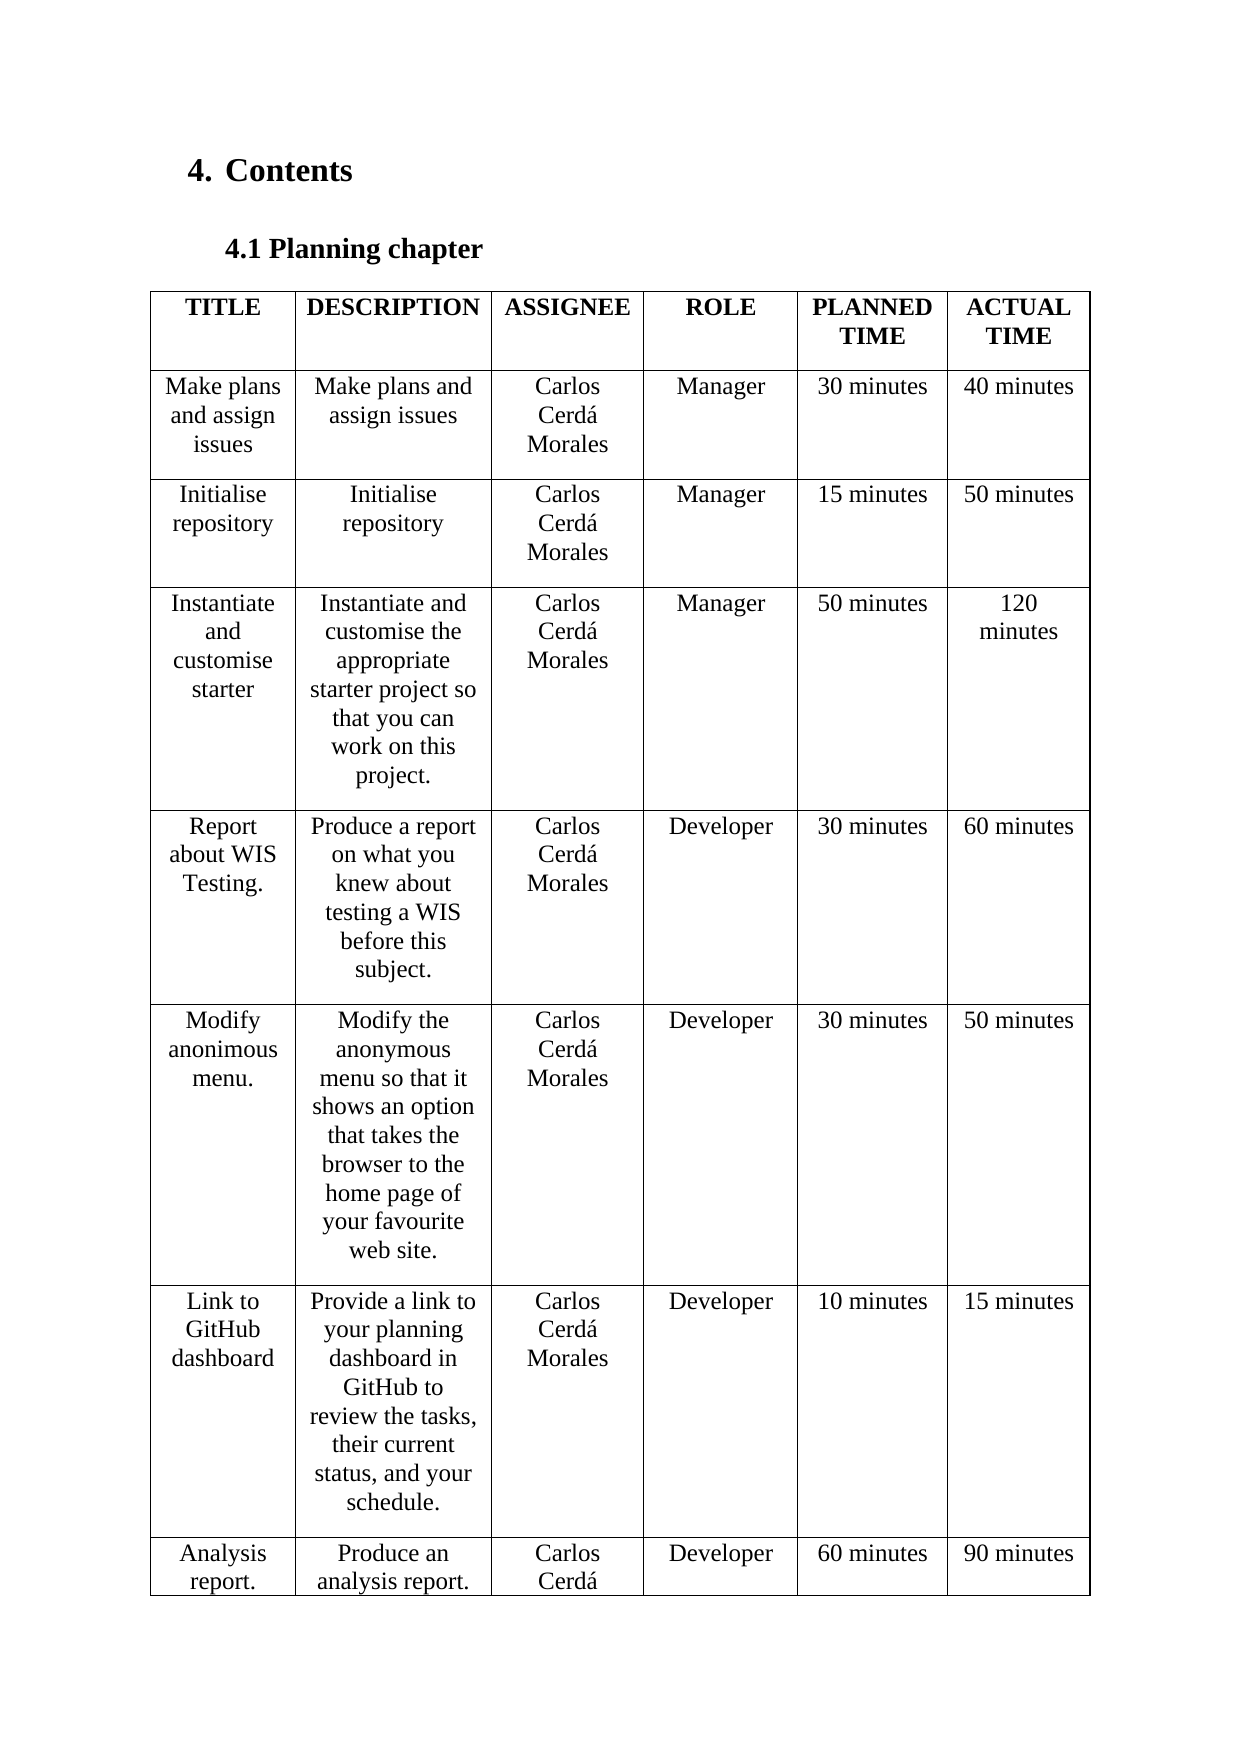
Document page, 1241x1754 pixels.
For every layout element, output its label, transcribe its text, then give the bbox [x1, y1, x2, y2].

subtitle 4.1 Planning chapter [150, 232, 1090, 265]
table_cell 60 minutes [948, 811, 1089, 1004]
table_cell Report about WIS Testing. [151, 811, 295, 1004]
table_cell Instantiate and customise the appropriate starter project so that you can work on this project. [296, 588, 491, 810]
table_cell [296, 1538, 491, 1595]
table_cell 60 minutes [798, 1538, 947, 1595]
table_cell Manager [644, 480, 797, 587]
table_cell 50 minutes [948, 1005, 1089, 1285]
table_header ROLE [644, 292, 797, 370]
table_cell Carlos Cerdá Morales [492, 1005, 643, 1285]
table_header ACTUAL TIME [948, 292, 1089, 370]
table_cell 50 minutes [948, 480, 1089, 587]
table_cell Carlos Cerdá Morales [492, 811, 643, 1004]
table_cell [492, 1538, 643, 1595]
subtitle Contents [187, 150, 1090, 188]
table_cell 30 minutes [798, 811, 947, 1004]
table_cell Analysis report. [151, 1538, 295, 1595]
table_cell 15 minutes [798, 480, 947, 587]
table_header TITLE [151, 292, 295, 370]
table_cell Carlos Cerdá Morales [492, 480, 643, 587]
table_cell 40 minutes [948, 371, 1089, 478]
table_cell Produce a report on what you knew about testing a WIS before this subject. [296, 811, 491, 1004]
table_cell Carlos Cerdá Morales [492, 588, 643, 810]
table_cell Carlos Cerdá Morales [492, 371, 643, 478]
table_cell Link to GitHub dashboard [151, 1286, 295, 1537]
table_cell Developer [644, 1286, 797, 1537]
table_cell 90 minutes [948, 1538, 1089, 1595]
table_cell Carlos Cerdá Morales [492, 1286, 643, 1537]
table_header ASSIGNEE [492, 292, 643, 370]
table_cell Modify anonimous menu. [151, 1005, 295, 1285]
table_cell Developer [644, 811, 797, 1004]
table_header DESCRIPTION [296, 292, 491, 370]
table_cell 30 minutes [798, 371, 947, 478]
table_cell Provide a link to your planning dashboard in GitHub to review the tasks, their current status, and your schedule. [296, 1286, 491, 1537]
table_cell Initialise repository [151, 480, 295, 587]
table_cell Developer [644, 1005, 797, 1285]
table_cell Manager [644, 371, 797, 478]
table_cell Initialise repository [296, 480, 491, 587]
table_cell 10 minutes [798, 1286, 947, 1537]
table_cell 15 minutes [948, 1286, 1089, 1537]
table_header PLANNED TIME [798, 292, 947, 370]
table_cell Modify the anonymous menu so that it shows an option that takes the browser to the home page of your favourite web site. [296, 1005, 491, 1285]
table_cell 50 minutes [798, 588, 947, 810]
table_cell Make plans and assign issues [151, 371, 295, 478]
table_cell Make plans and assign issues [296, 371, 491, 478]
table_cell 120 minutes [948, 588, 1089, 810]
table_cell Manager [644, 588, 797, 810]
table_cell 30 minutes [798, 1005, 947, 1285]
table_cell Developer [644, 1538, 797, 1595]
table_cell Instantiate and customise starter [151, 588, 295, 810]
